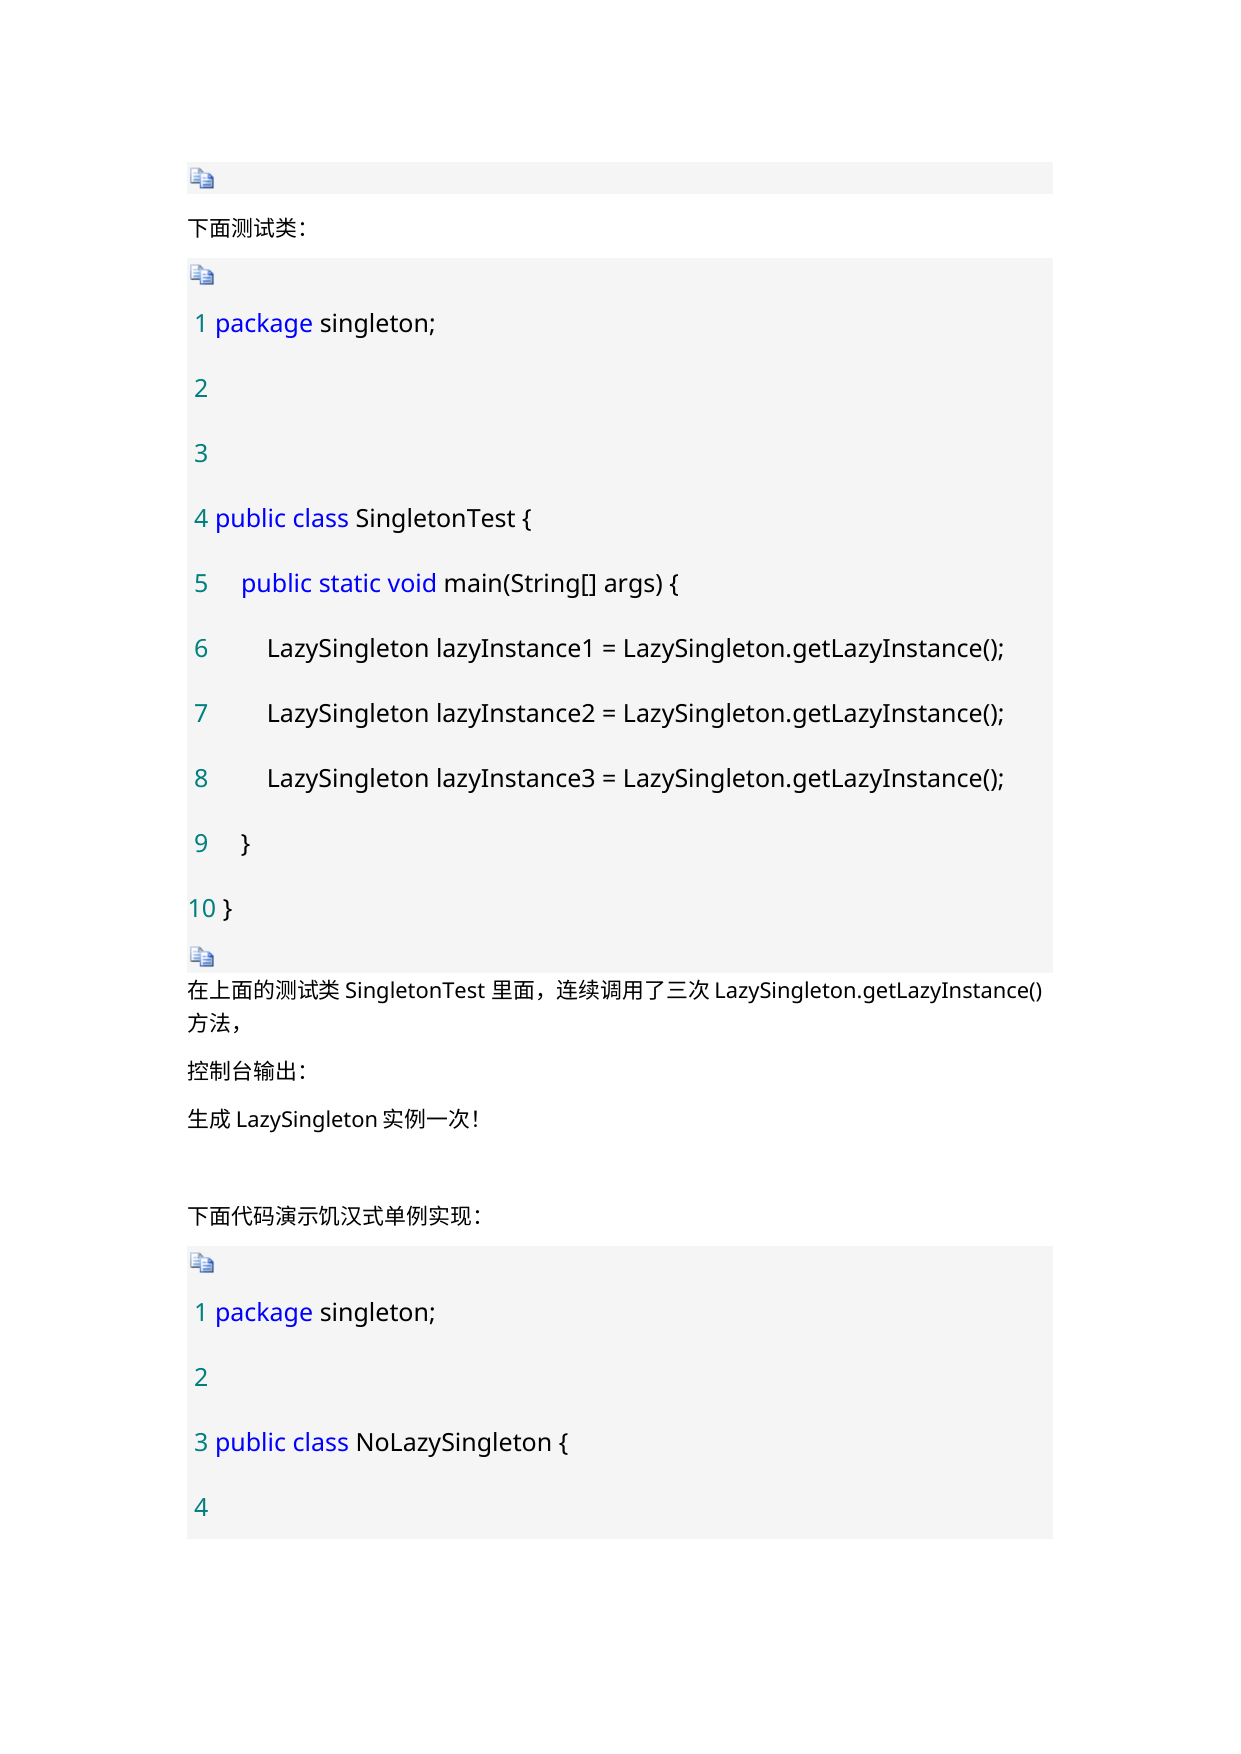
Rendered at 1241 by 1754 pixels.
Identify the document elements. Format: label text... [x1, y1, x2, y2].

picture [187, 1246, 219, 1278]
text 8 LazySingleton lazyInstance3 = LazySingleton.getLazyInstance(); [187, 746, 1053, 811]
text 7 LazySingleton lazyInstance2 = LazySingleton.getLazyInstance(); [187, 681, 1053, 746]
text 5 public static void main(String[] args) { [187, 551, 1053, 616]
text 1 package singleton; [187, 291, 1053, 356]
text 3 public class NoLazySingleton { [187, 1409, 1053, 1474]
text 在上面的测试类SingletonTest 里面，连续调用了三次LazySingleton.getLazyInstance()方法， [187, 973, 1053, 1038]
text 9 } [187, 811, 1053, 876]
text 2 [187, 356, 1053, 421]
text 下面代码演示饥汉式单例实现： [187, 1198, 1053, 1231]
text 下面测试类： [187, 210, 1053, 243]
text 10 } [187, 876, 1053, 941]
picture [187, 162, 219, 194]
text 2 [187, 1344, 1053, 1409]
text 1 package singleton; [187, 1279, 1053, 1344]
text 3 [187, 421, 1053, 486]
text 生成LazySingleton实例一次！ [187, 1102, 1053, 1134]
text 控制台输出： [187, 1054, 1053, 1086]
picture [187, 258, 219, 290]
text 6 LazySingleton lazyInstance1 = LazySingleton.getLazyInstance(); [187, 616, 1053, 681]
text 4 public class SingletonTest { [187, 486, 1053, 551]
picture [187, 940, 219, 972]
text 4 [187, 1474, 1053, 1539]
